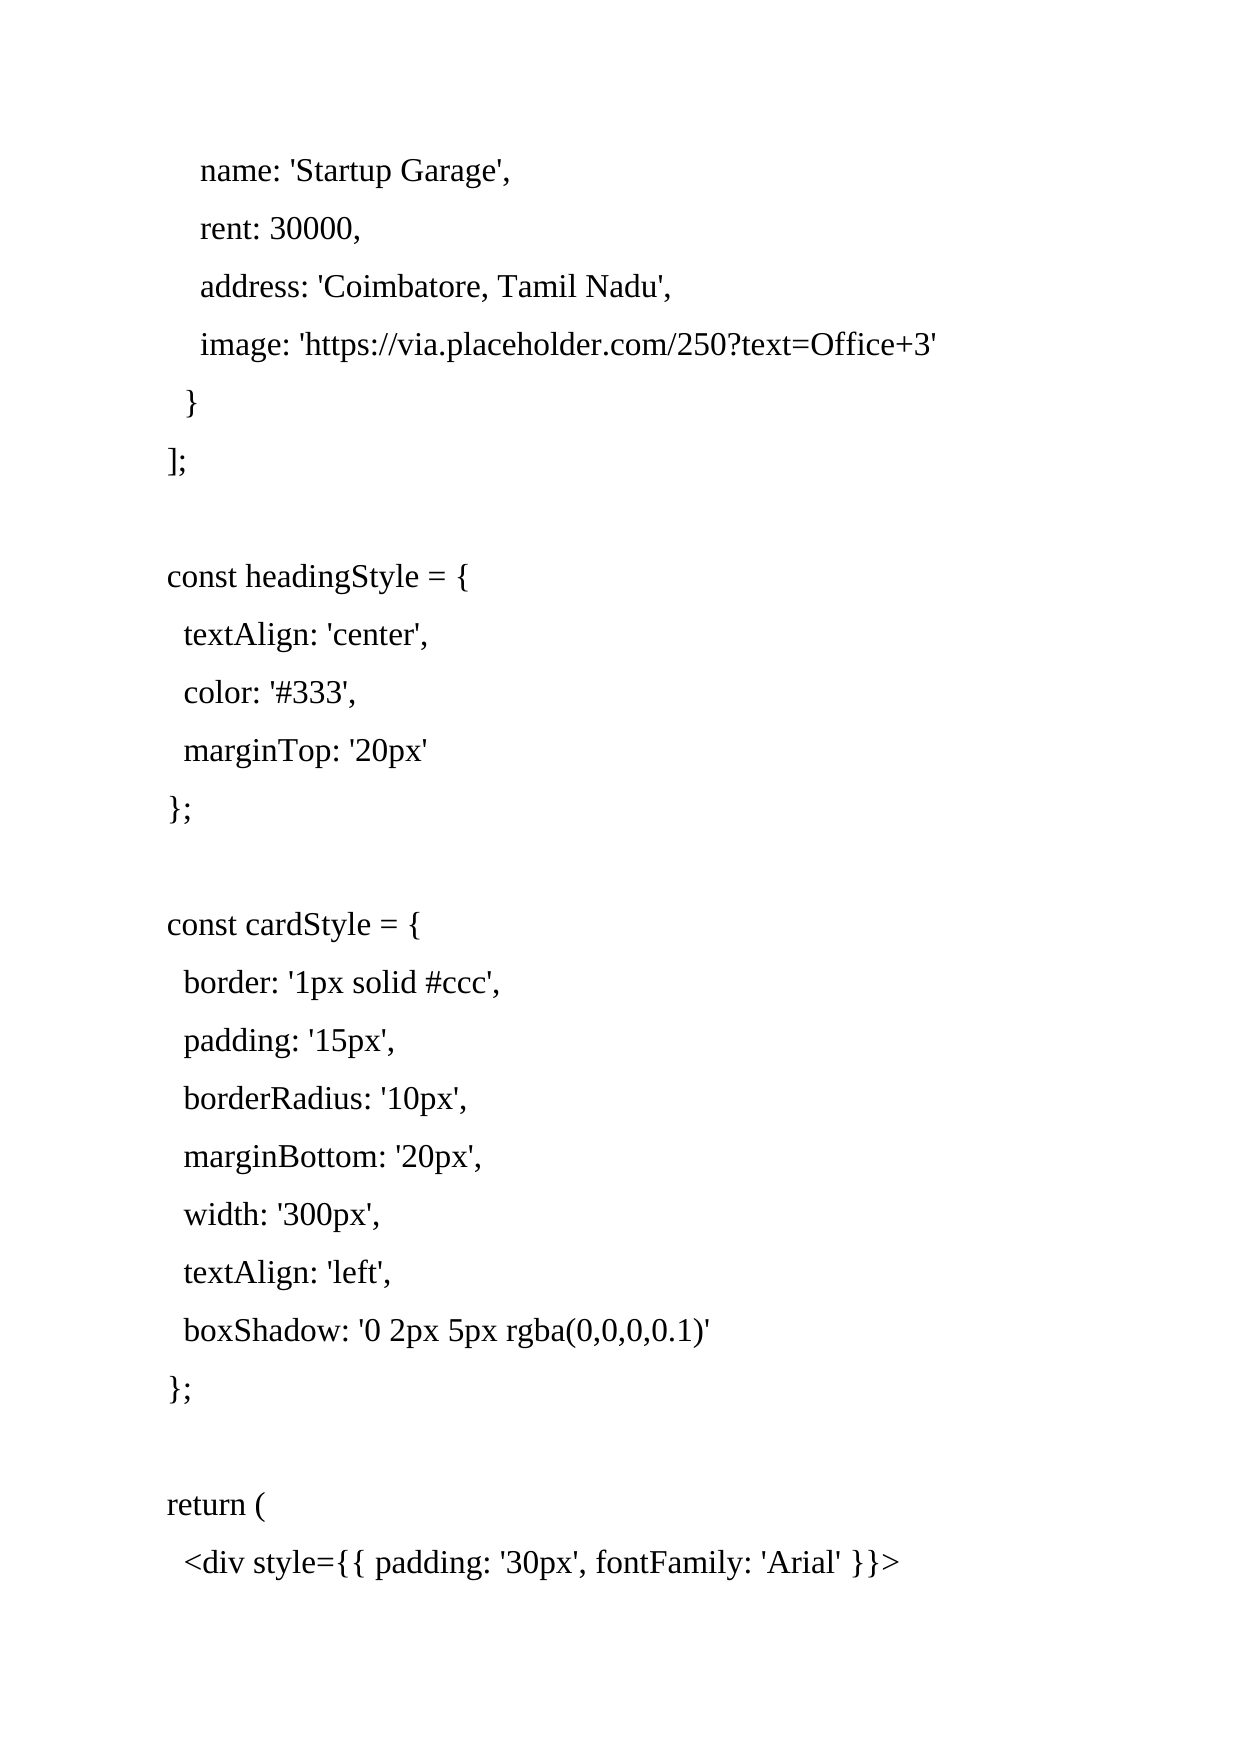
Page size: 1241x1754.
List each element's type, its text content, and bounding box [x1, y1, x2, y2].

text const cardStyle = { [150, 904, 1090, 943]
text boxShadow: '0 2px 5px rgba(0,0,0,0.1)' [150, 1310, 1090, 1349]
text return ( [150, 1484, 1090, 1523]
text }; [150, 1368, 1090, 1407]
text }; [150, 788, 1090, 827]
text textAlign: 'left', [150, 1252, 1090, 1291]
text textAlign: 'center', [150, 614, 1090, 652]
text image: 'https://via.placeholder.com/250?text=Office+3' [150, 324, 1090, 362]
text width: '300px', [150, 1194, 1090, 1233]
text padding: '15px', [150, 1020, 1090, 1059]
text marginTop: '20px' [150, 730, 1090, 768]
text ]; [150, 440, 1090, 478]
text name: 'Startup Garage', [150, 150, 1090, 188]
text borderRadius: '10px', [150, 1078, 1090, 1117]
text marginBottom: '20px', [150, 1136, 1090, 1175]
text const headingStyle = { [150, 556, 1090, 594]
text <div style={{ padding: '30px', fontFamily: 'Arial' }}> [150, 1542, 1090, 1581]
text rent: 30000, [150, 208, 1090, 246]
text border: '1px solid #ccc', [150, 962, 1090, 1001]
text address: 'Coimbatore, Tamil Nadu', [150, 266, 1090, 304]
text } [150, 382, 1090, 420]
text color: '#333', [150, 672, 1090, 711]
